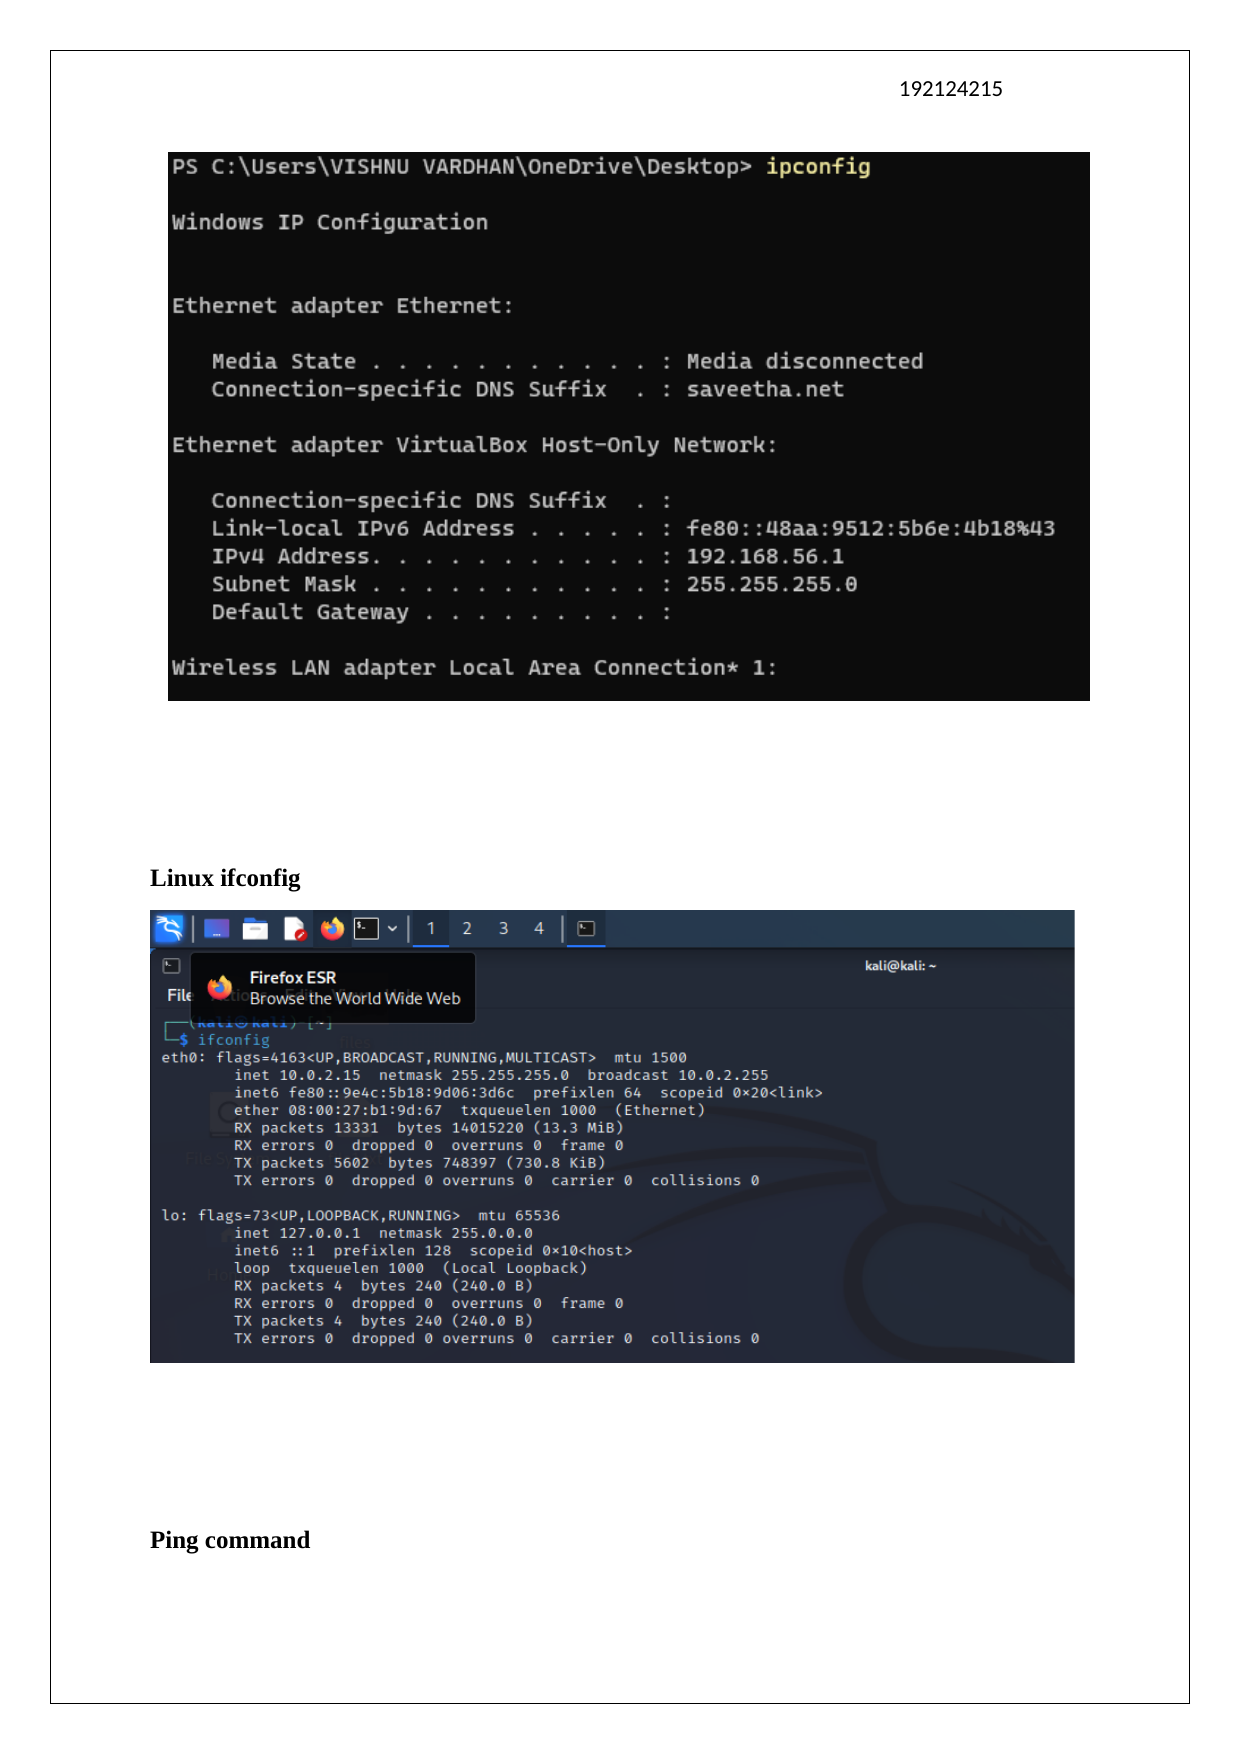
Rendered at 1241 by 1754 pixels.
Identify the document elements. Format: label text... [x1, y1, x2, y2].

picture [150, 910, 1075, 1363]
text Linux ifconfig [150, 863, 1090, 891]
picture [167, 152, 1090, 701]
text Ping command [150, 1525, 1090, 1553]
